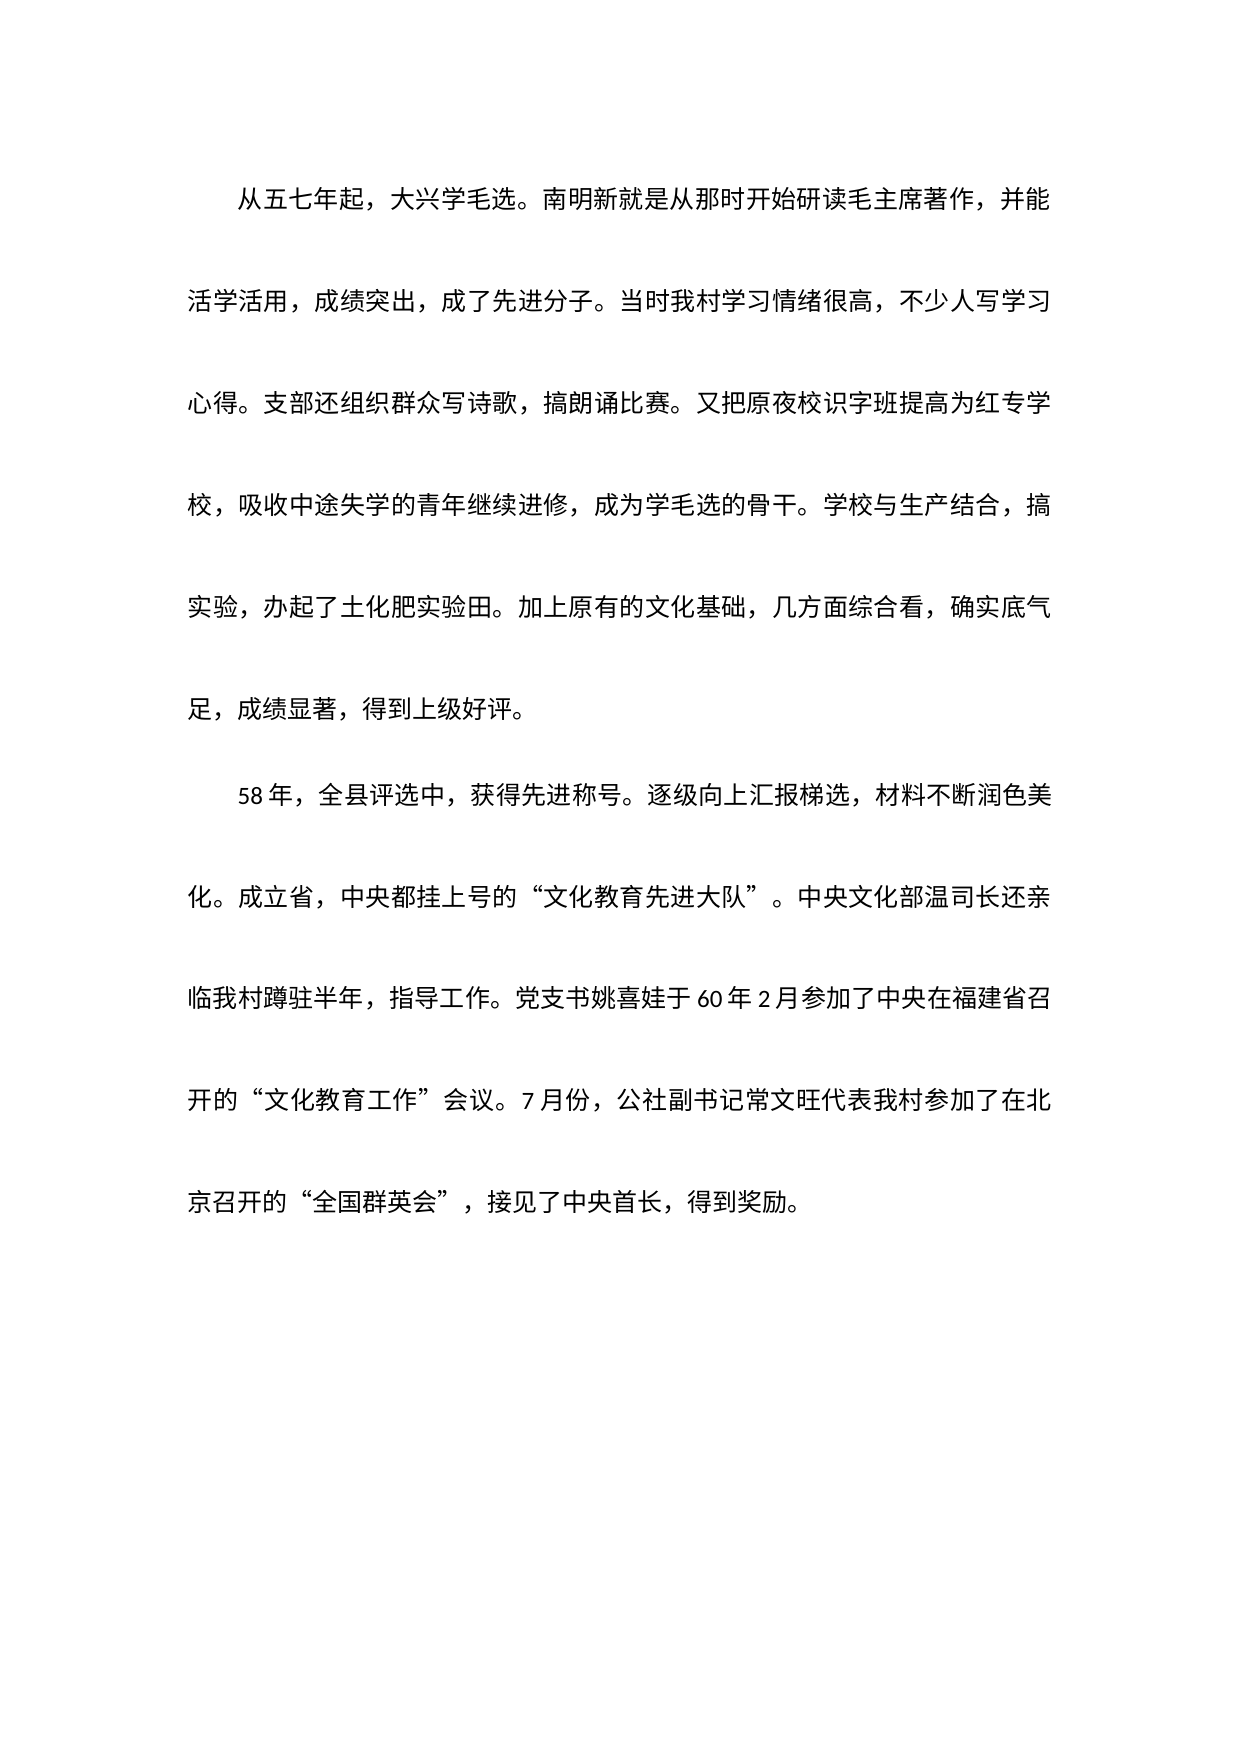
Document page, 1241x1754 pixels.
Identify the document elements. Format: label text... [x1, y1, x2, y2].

text 从五七年起，大兴学毛选。南明新就是从那时开始研读毛主席著作，并能活学活用，成绩突出，成了先进分子。当时我村学习情绪很高，不少人写学习心得。支部还组织群众写诗歌，搞朗诵比赛。又把原夜校识字班提高为红专学校，吸收中途失学的青年继续进修，成为学毛选的骨干。学校与生产结合，搞实验，办起了土化肥实验田。加上原有的文化基础，几方面综合看，确实底气足，成绩显著，得到上级好评。 [187, 164, 1053, 741]
text 58年，全县评选中，获得先进称号。逐级向上汇报梯选，材料不断润色美化。成立省，中央都挂上号的“文化教育先进大队”。中央文化部温司长还亲临我村蹲驻半年，指导工作。党支书姚喜娃于60年2月参加了中央在福建省召开的“文化教育工作”会议。7月份，公社副书记常文旺代表我村参加了在北京召开的“全国群英会”，接见了中央首长，得到奖励。 [187, 759, 1053, 1235]
